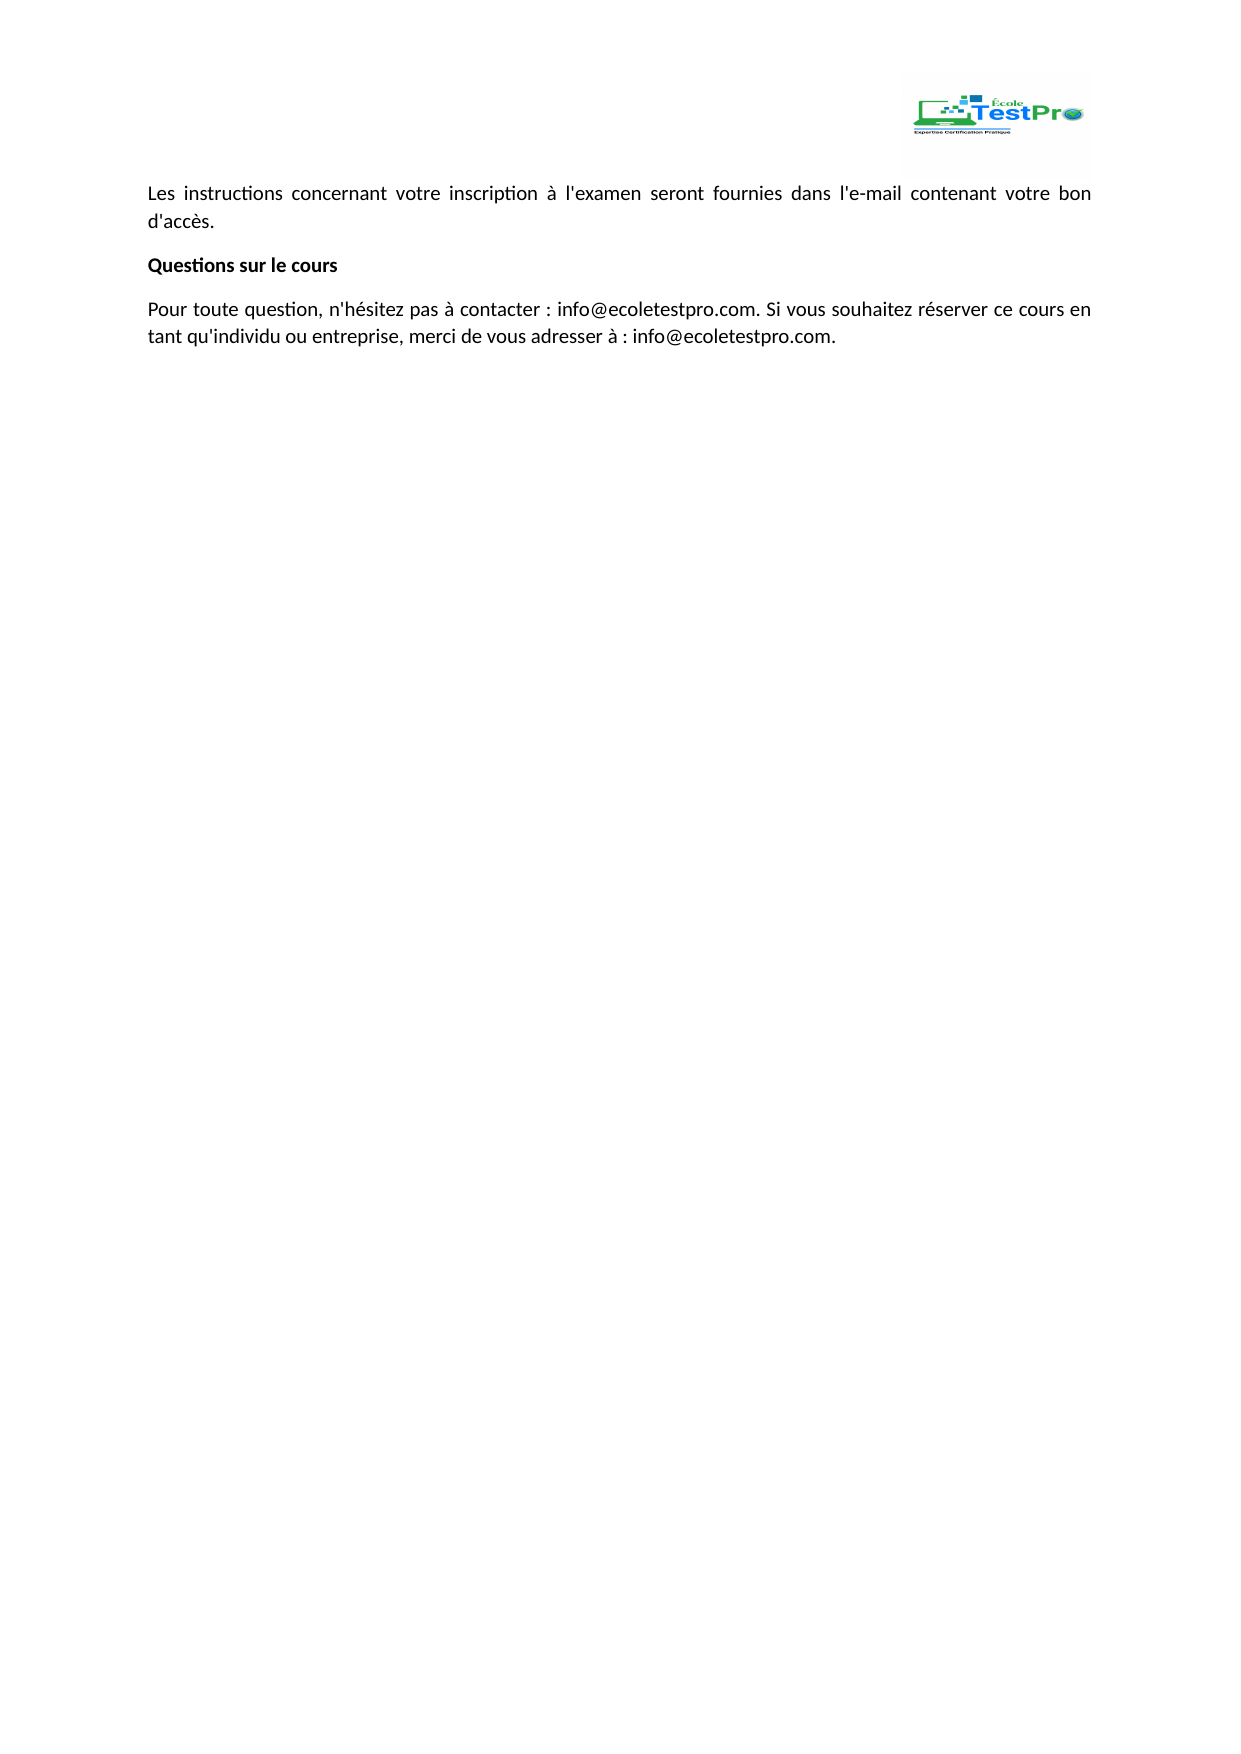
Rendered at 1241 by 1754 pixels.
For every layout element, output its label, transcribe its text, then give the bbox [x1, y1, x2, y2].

picture [902, 73, 1093, 181]
text Les instructions concernant votre inscription à l'examen seront fournies dans l'e-mail contenant votre bon d'accès. [148, 181, 1093, 233]
text Pour toute question, n'hésitez pas à contacter : info@ecoletestpro.com. Si vous souhaitez réserver ce cours en tant qu'individu ou entreprise, merci de vous adresser à : info@ecoletestpro.com. [148, 296, 1093, 349]
text Questions sur le cours [148, 252, 1093, 277]
